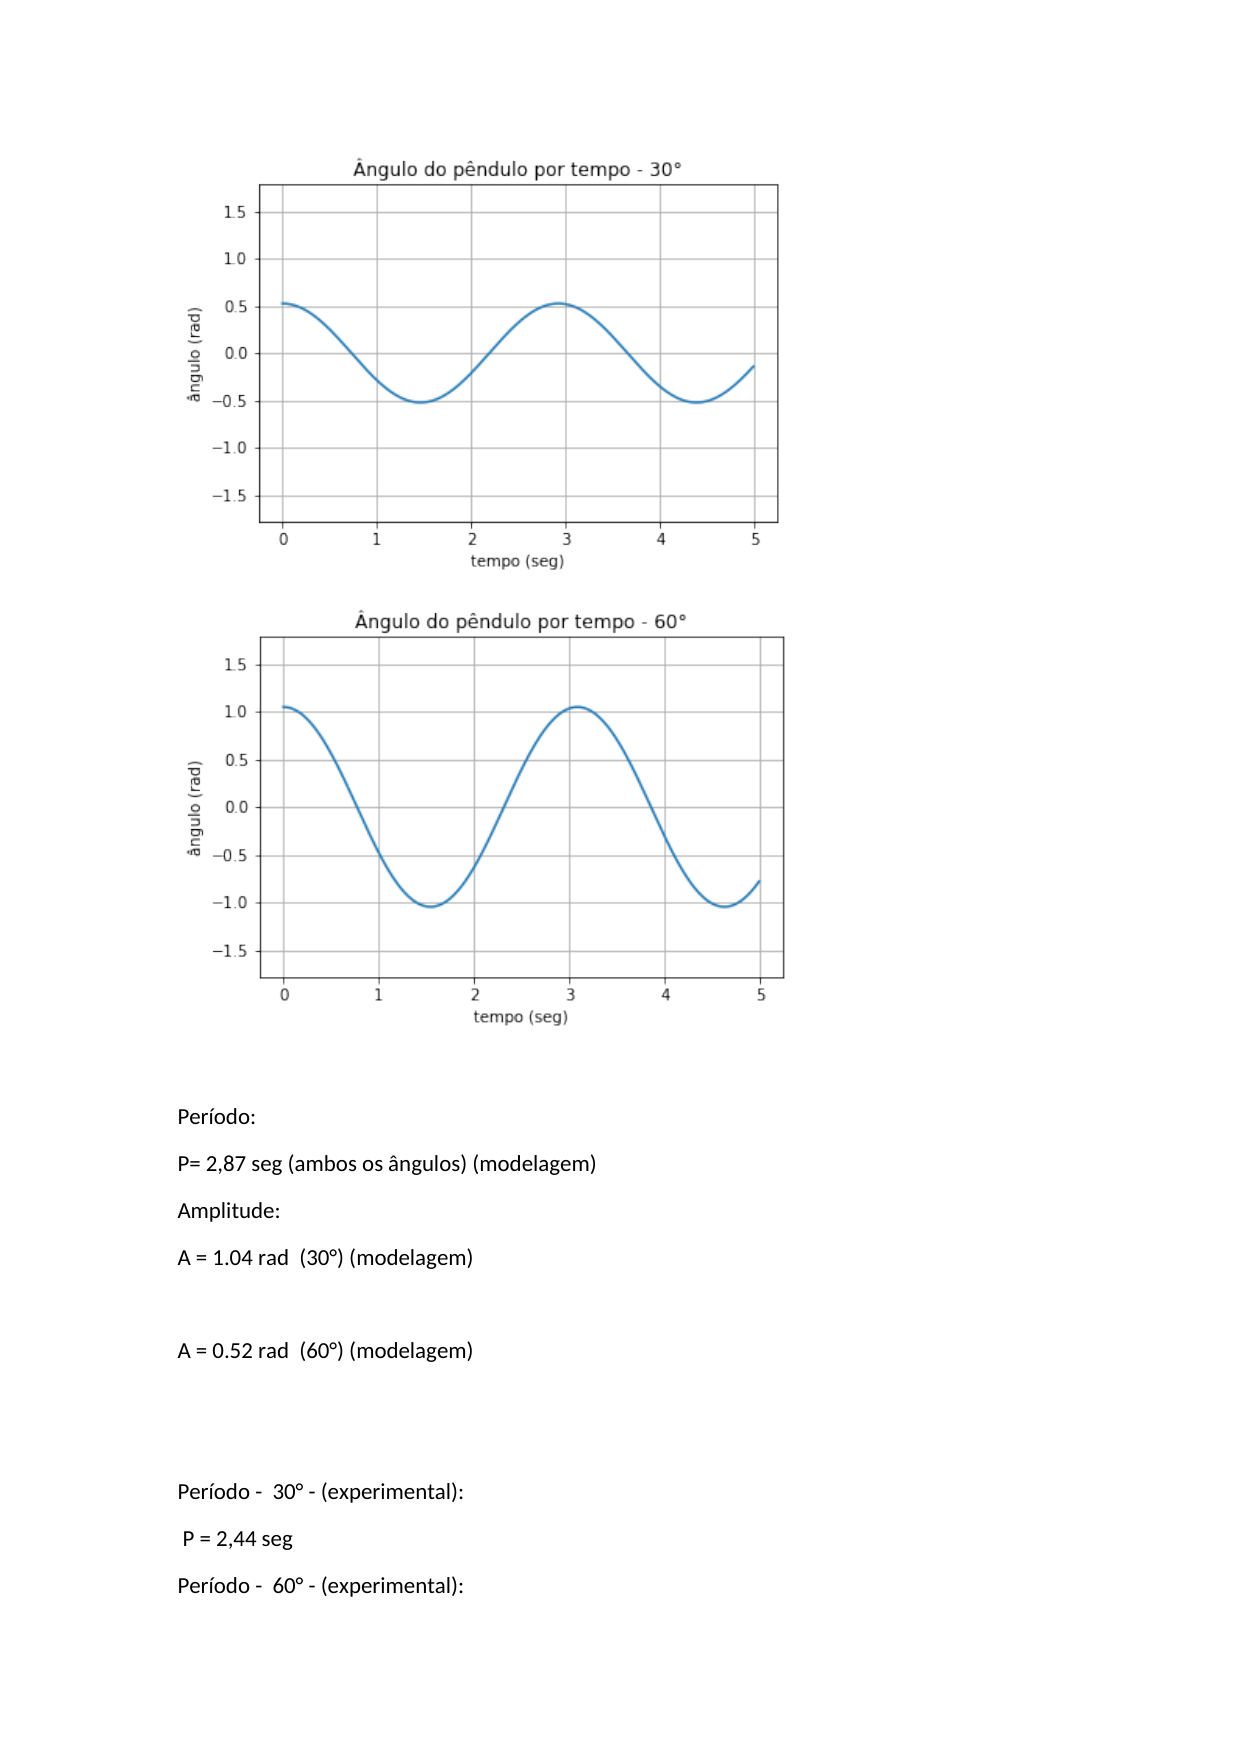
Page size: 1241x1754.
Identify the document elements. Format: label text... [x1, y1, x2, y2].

picture [177, 599, 798, 1037]
text A = 1.04 rad (30°) (modelagem) [177, 1243, 1063, 1271]
text P= 2,87 seg (ambos os ângulos) (modelagem) [177, 1149, 1063, 1177]
text A = 0.52 rad (60°) (modelagem) [177, 1336, 1063, 1364]
picture [177, 147, 793, 581]
text Período - 30° - (experimental): [177, 1477, 1063, 1505]
text Período: [177, 1102, 1063, 1130]
text P = 2,44 seg [177, 1524, 1063, 1552]
text Amplitude: [177, 1196, 1063, 1224]
text Período - 60° - (experimental): [177, 1571, 1063, 1599]
